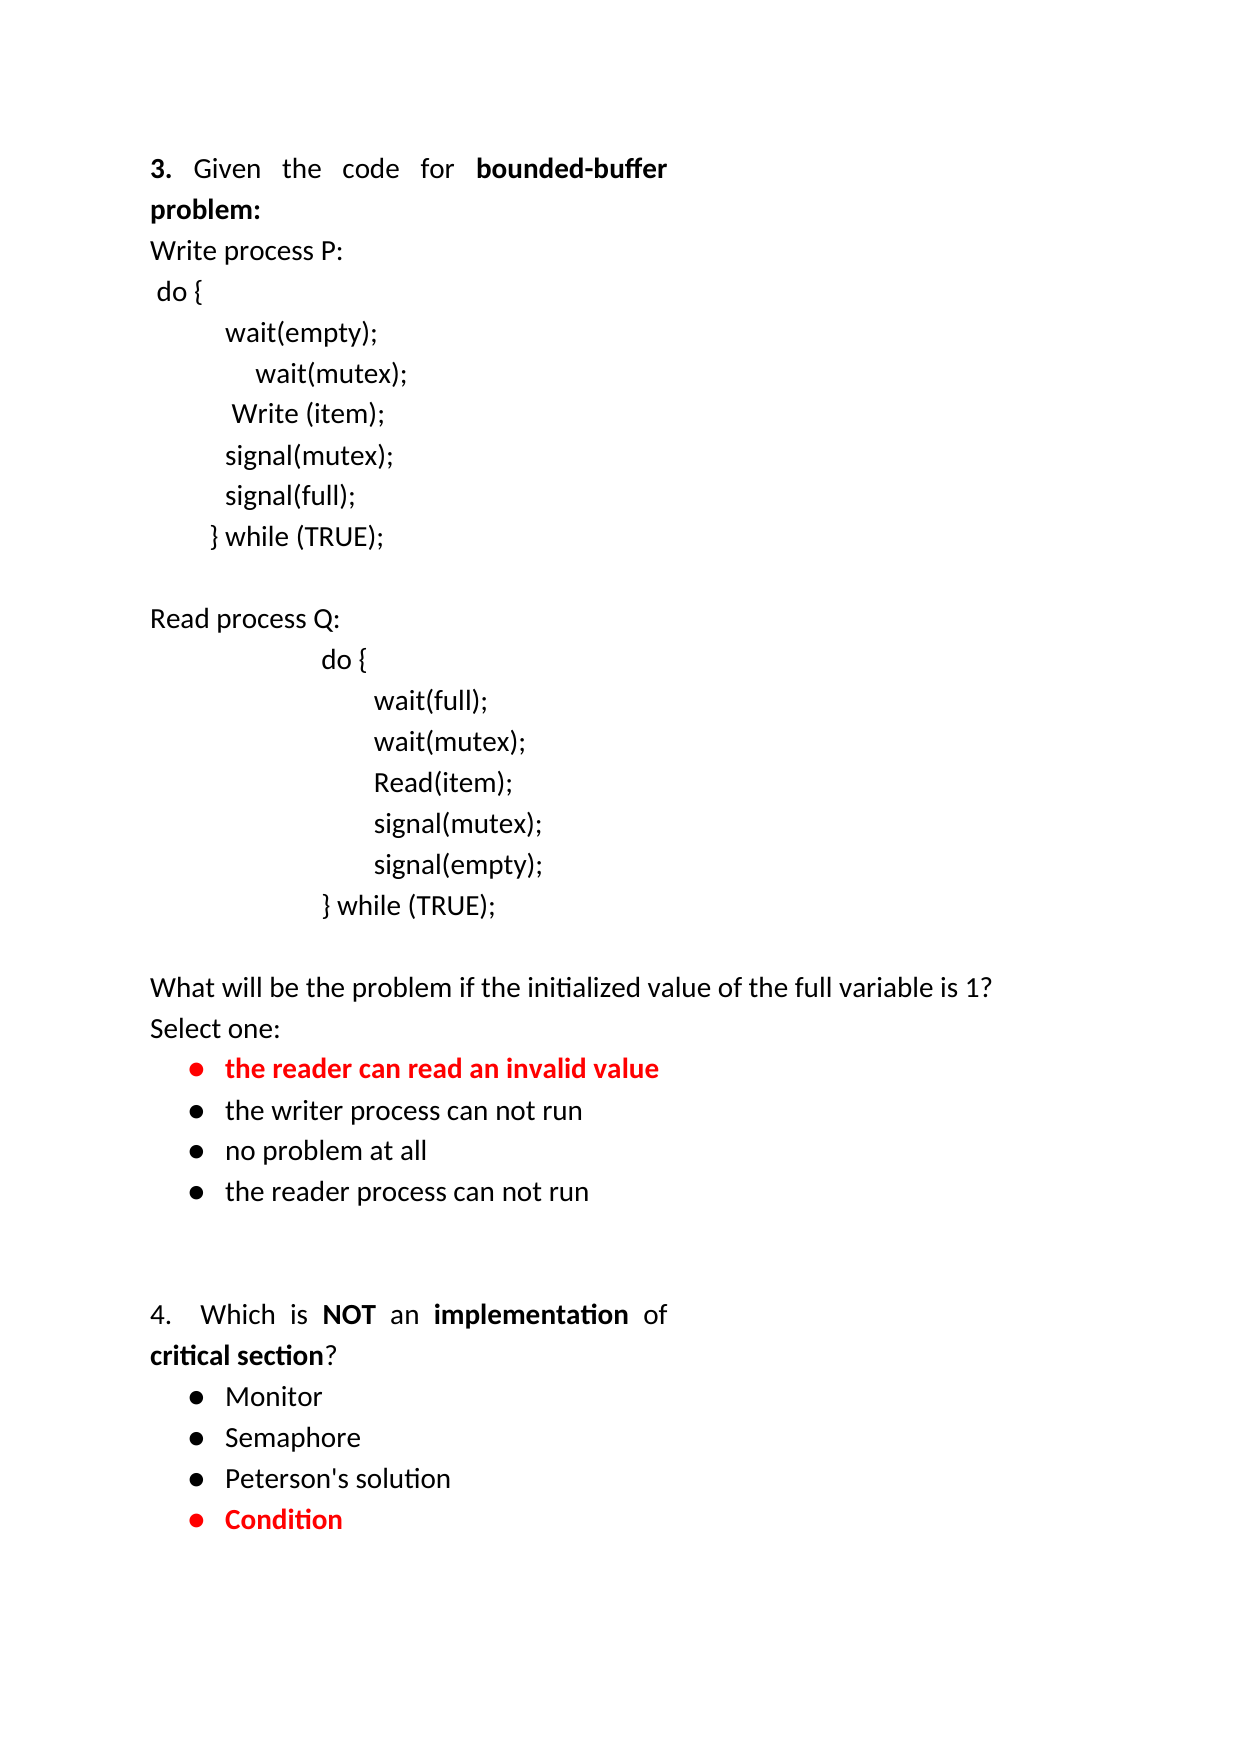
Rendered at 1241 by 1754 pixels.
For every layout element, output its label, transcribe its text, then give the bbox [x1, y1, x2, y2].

list Monitor [187, 1378, 667, 1414]
text signal(mutex); [150, 437, 667, 472]
list Peterson's solution [187, 1460, 667, 1496]
text What will be the problem if the initialized value of the full variable is 1? [150, 969, 1094, 1004]
list the reader can read an invalid value [187, 1051, 667, 1086]
text do { [150, 641, 667, 677]
text wait(mutex); [150, 355, 667, 390]
list the reader process can not run [187, 1173, 667, 1209]
text 4. Which is NOT an implementation of critical section? [150, 1296, 667, 1373]
text wait(mutex); [150, 723, 667, 759]
text Write process P: [150, 232, 667, 267]
text } while (TRUE); [150, 887, 667, 922]
text Read process Q: [150, 600, 667, 636]
text Write (item); [150, 396, 667, 431]
text wait(empty); [150, 314, 667, 349]
list Condition [187, 1501, 667, 1537]
text wait(full); [150, 682, 667, 718]
list Semaphore [187, 1419, 667, 1455]
text Read(item); [150, 764, 667, 800]
text Select one: [150, 1010, 667, 1045]
list the writer process can not run [187, 1092, 667, 1127]
text 3. Given the code for bounded-buffer problem: [150, 150, 667, 227]
text do { [150, 273, 667, 308]
text signal(full); [150, 477, 667, 513]
text } while (TRUE); [150, 518, 667, 554]
text signal(mutex); [150, 805, 667, 841]
list no problem at all [187, 1132, 667, 1168]
text signal(empty); [150, 846, 667, 882]
